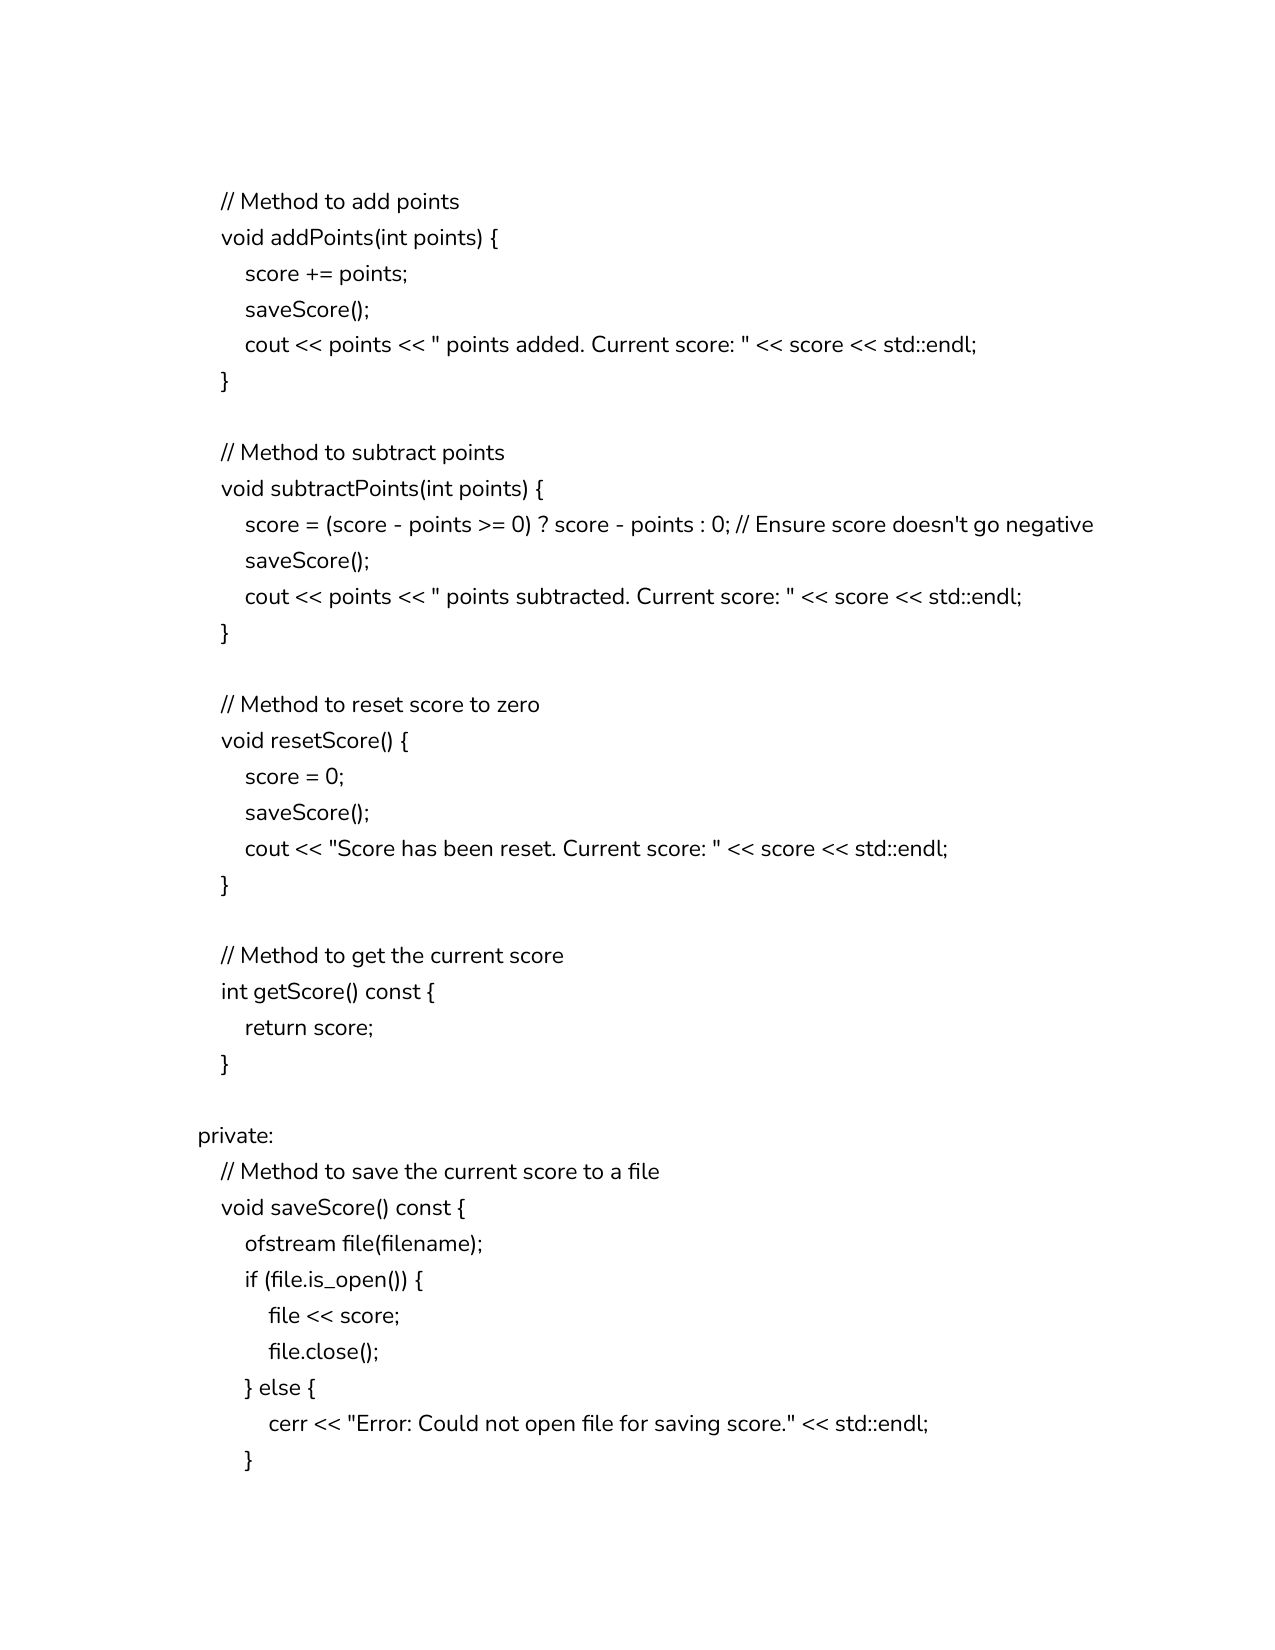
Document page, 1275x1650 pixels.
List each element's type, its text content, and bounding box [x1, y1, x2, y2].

text score = 0; [150, 761, 1125, 792]
text // Method to reset score to zero [150, 689, 1125, 720]
text cerr << "Error: Could not open file for saving score." << std::endl; [150, 1408, 1125, 1439]
text } [150, 366, 1125, 397]
text } [150, 869, 1125, 900]
text saveScore(); [150, 545, 1125, 577]
text if (file.is_open()) { [150, 1264, 1125, 1295]
text } [150, 1048, 1125, 1080]
text void addPoints(int points) { [150, 222, 1125, 253]
text } [150, 1444, 1125, 1475]
text score += points; [150, 258, 1125, 289]
text saveScore(); [150, 294, 1125, 325]
text cout << points << " points subtracted. Current score: " << score << std::endl; [150, 581, 1125, 612]
text saveScore(); [150, 797, 1125, 828]
text void resetScore() { [150, 725, 1125, 756]
text // Method to add points [150, 186, 1125, 217]
text } else { [150, 1372, 1125, 1403]
text file << score; [150, 1300, 1125, 1331]
text // Method to subtract points [150, 437, 1125, 469]
text } [150, 617, 1125, 648]
text cout << "Score has been reset. Current score: " << score << std::endl; [150, 833, 1125, 864]
text return score; [150, 1012, 1125, 1044]
text score = (score - points >= 0) ? score - points : 0; // Ensure score doesn't go negative [150, 509, 1125, 541]
text // Method to get the current score [150, 941, 1125, 972]
text file.close(); [150, 1336, 1125, 1367]
text void saveScore() const { [150, 1192, 1125, 1223]
text ofstream file(filename); [150, 1228, 1125, 1259]
text cout << points << " points added. Current score: " << score << std::endl; [150, 330, 1125, 361]
text void subtractPoints(int points) { [150, 473, 1125, 505]
text private: [150, 1120, 1125, 1152]
text // Method to save the current score to a file [150, 1156, 1125, 1187]
text int getScore() const { [150, 977, 1125, 1008]
